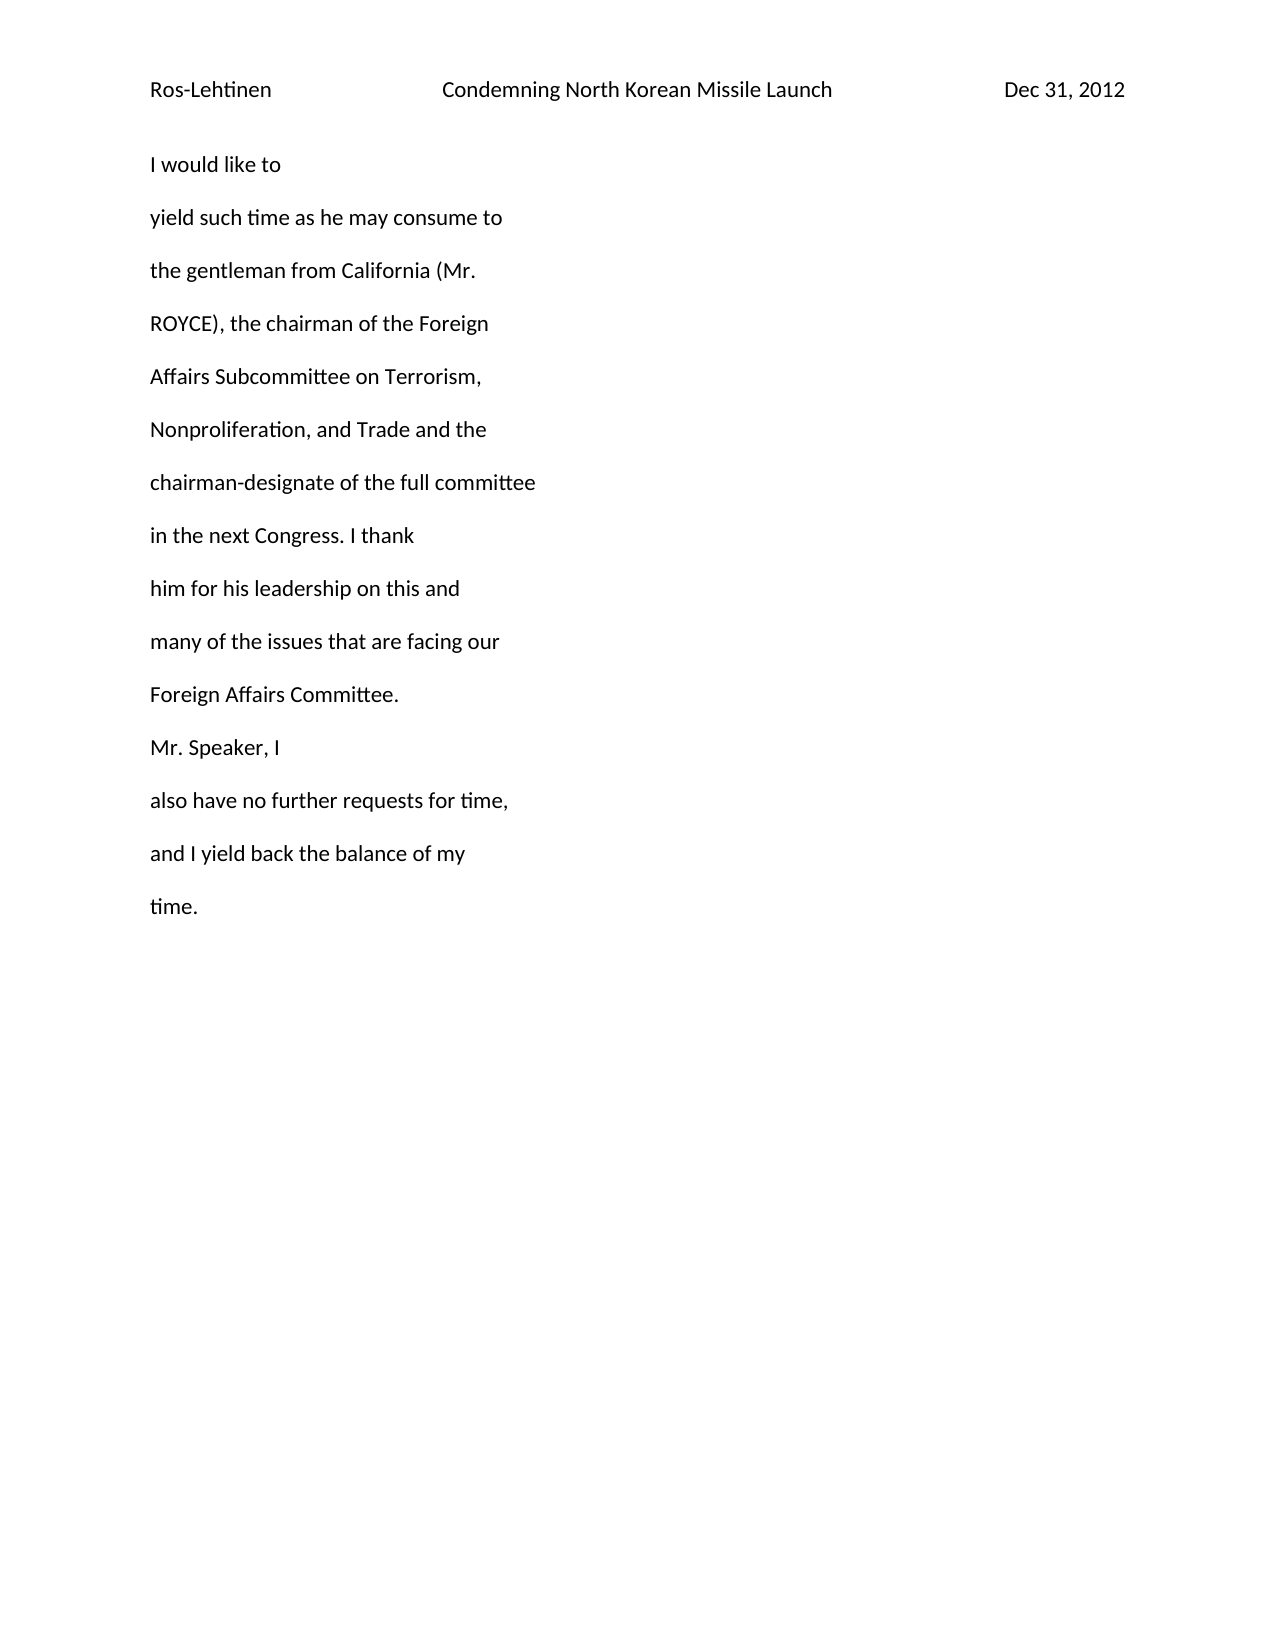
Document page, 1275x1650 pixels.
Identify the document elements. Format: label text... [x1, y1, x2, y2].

text I would like to [150, 150, 1125, 178]
text Nonproliferation, and Trade and the [150, 415, 1125, 443]
text in the next Congress. I thank [150, 521, 1125, 549]
text many of the issues that are facing our [150, 627, 1125, 655]
text Affairs Subcommittee on Terrorism, [150, 362, 1125, 390]
text him for his leadership on this and [150, 574, 1125, 602]
text also have no further requests for time, [150, 786, 1125, 814]
text time. [150, 892, 1125, 920]
text Mr. Speaker, I [150, 733, 1125, 761]
text Foreign Affairs Committee. [150, 680, 1125, 708]
text and I yield back the balance of my [150, 839, 1125, 867]
text chairman-designate of the full committee [150, 468, 1125, 496]
text the gentleman from California (Mr. [150, 256, 1125, 284]
text yield such time as he may consume to [150, 203, 1125, 231]
text ROYCE), the chairman of the Foreign [150, 309, 1125, 337]
